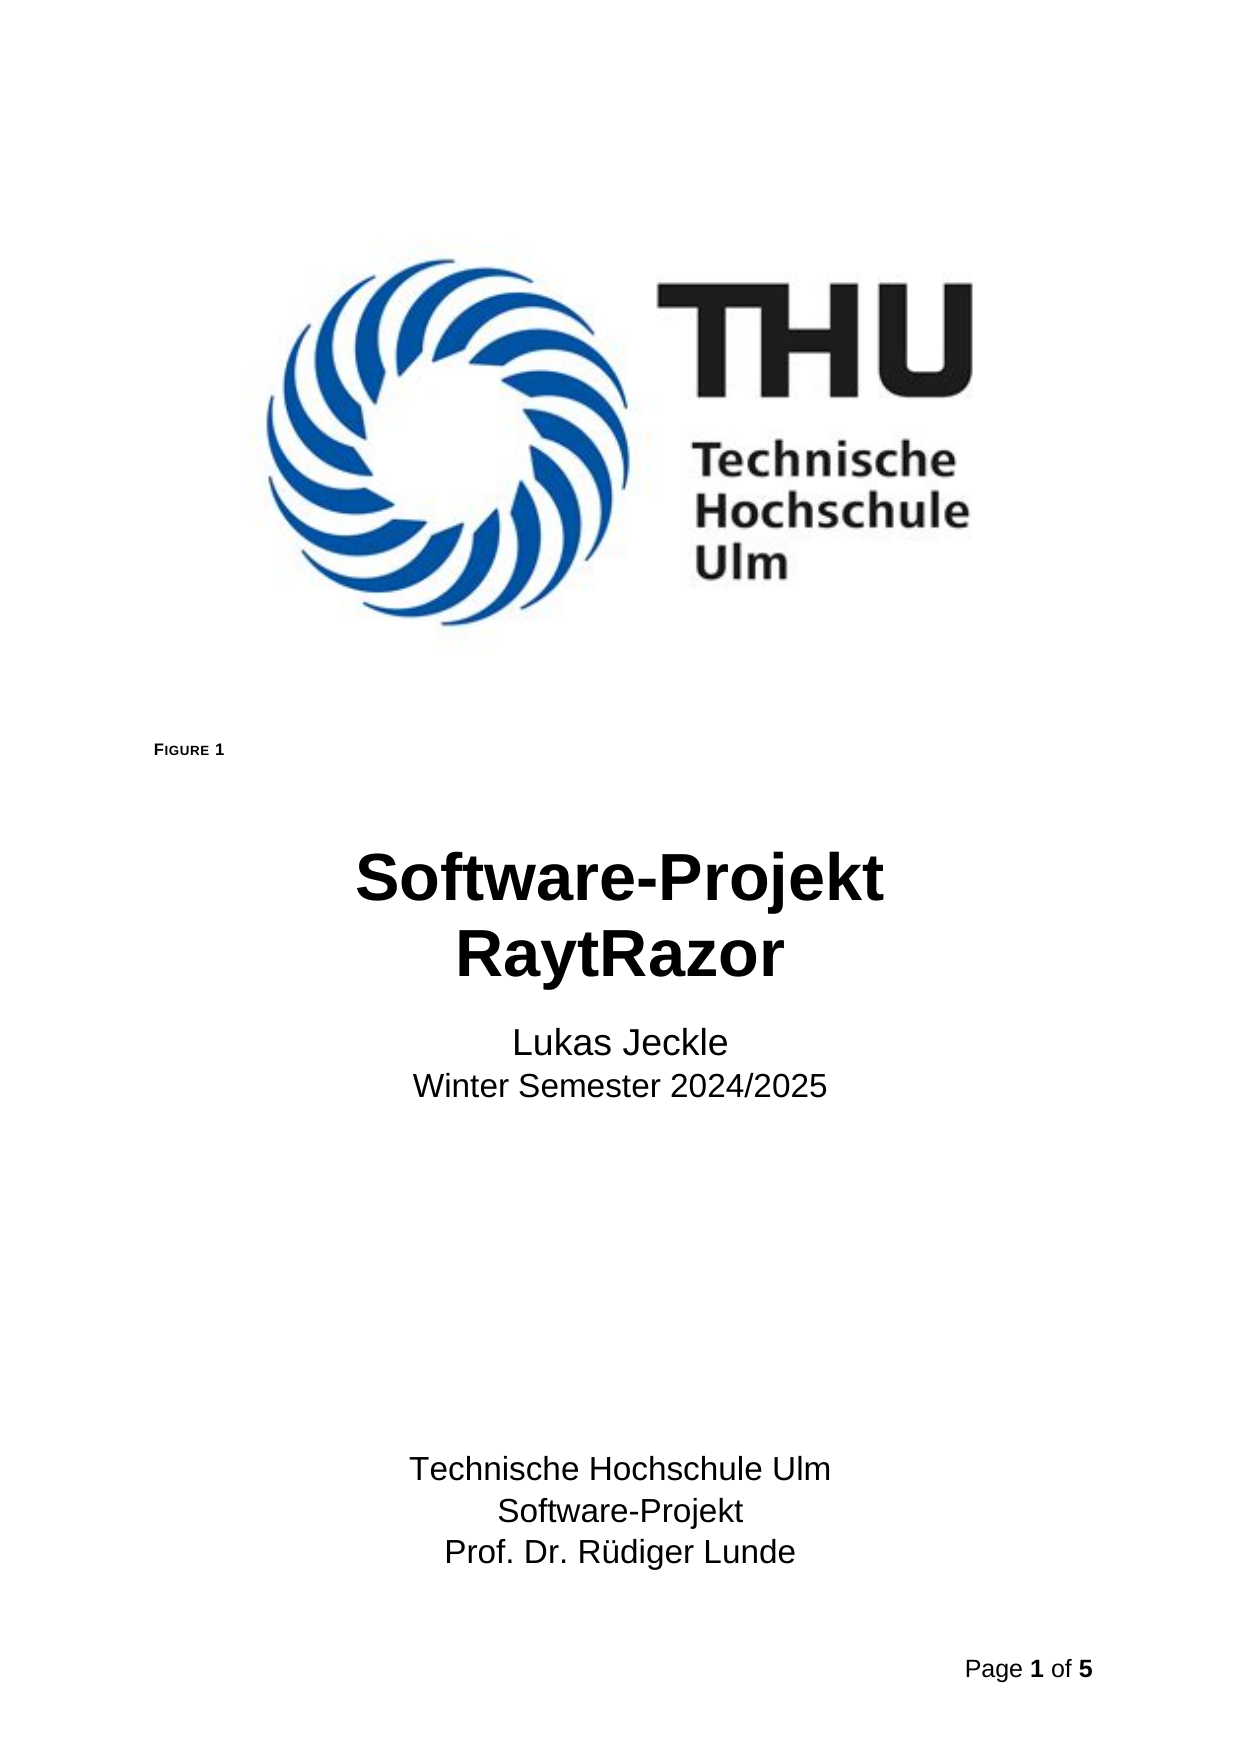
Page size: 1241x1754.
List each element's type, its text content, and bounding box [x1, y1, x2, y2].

text Technische Hochschule Ulm [148, 1449, 1093, 1488]
picture [153, 147, 1087, 739]
subtitle Software-Projekt [148, 838, 1093, 914]
text Lukas Jeckle [148, 1020, 1093, 1063]
text Prof. Dr. Rüdiger Lunde [148, 1532, 1093, 1571]
text Winter Semester 2024/2025 [148, 1066, 1093, 1105]
subtitle RaytRazor [148, 914, 1093, 991]
text Software-Projekt [148, 1491, 1093, 1529]
